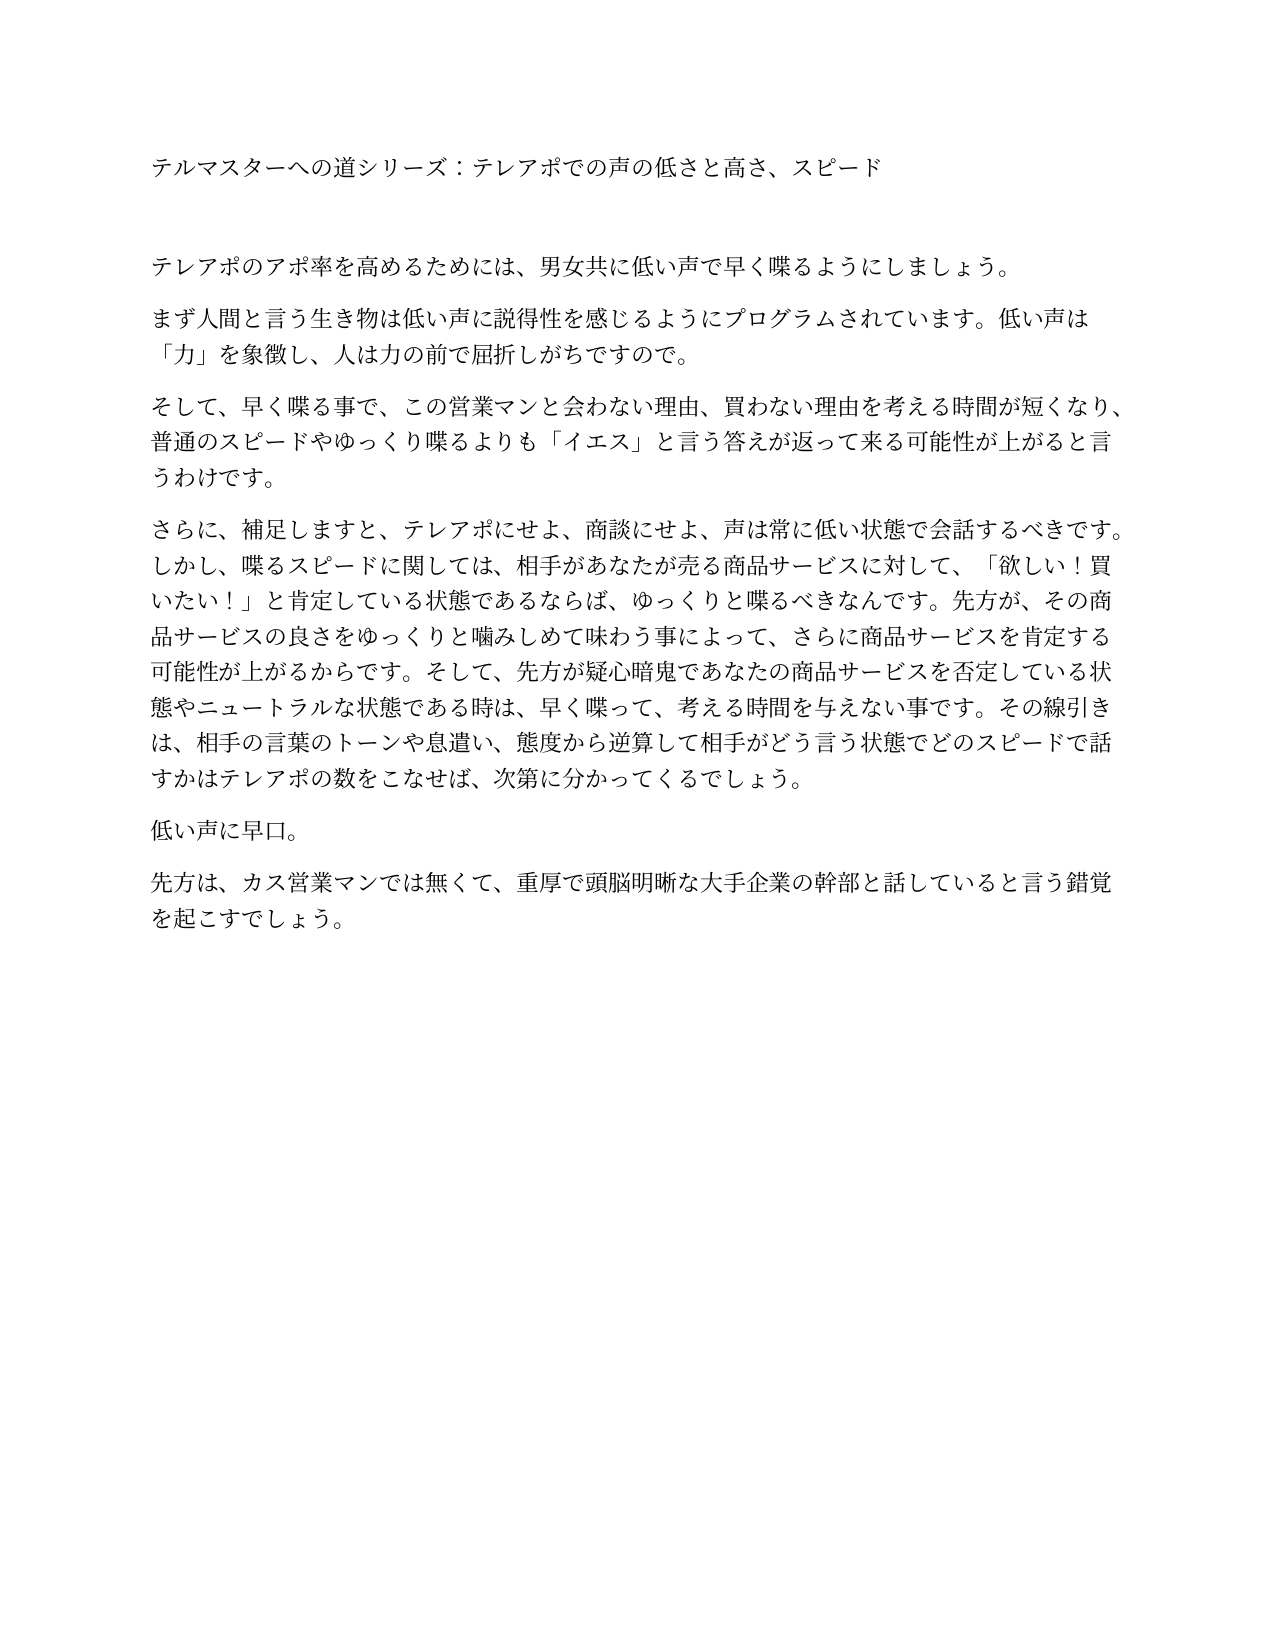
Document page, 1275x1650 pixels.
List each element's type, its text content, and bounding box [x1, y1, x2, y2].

text そして、早く喋る事で、この営業マンと会わない理由、買わない理由を考える時間が短くなり、普通のスピードやゆっくり喋るよりも「イエス」と言う答えが返って来る可能性が上がると言うわけです。 [150, 389, 1125, 493]
text まず人間と言う生き物は低い声に説得性を感じるようにプログラムされています。低い声は「力」を象徴し、人は力の前で屈折しがちですので。 [150, 301, 1125, 370]
text さらに、補足しますと、テレアポにせよ、商談にせよ、声は常に低い状態で会話するべきです。しかし、喋るスピードに関しては、相手があなたが売る商品サービスに対して、「欲しい！買いたい！」と肯定している状態であるならば、ゆっくりと喋るべきなんです。先方が、その商品サービスの良さをゆっくりと噛みしめて味わう事によって、さらに商品サービスを肯定する可能性が上がるからです。そして、先方が疑心暗鬼であなたの商品サービスを否定している状態やニュートラルな状態である時は、早く喋って、考える時間を与えない事です。その線引きは、相手の言葉のトーンや息遣い、態度から逆算して相手がどう言う状態でどのスピードで話すかはテレアポの数をこなせば、次第に分かってくるでしょう。 [150, 512, 1125, 794]
text テルマスターへの道シリーズ：テレアポでの声の低さと高さ、スピード [150, 150, 1125, 183]
text テレアポのアポ率を高めるためには、男女共に低い声で早く喋るようにしましょう。 [150, 249, 1125, 282]
text 低い声に早口。 [150, 813, 1125, 846]
text 先方は、カス営業マンでは無くて、重厚で頭脳明晰な大手企業の幹部と話していると言う錯覚を起こすでしょう。 [150, 865, 1125, 934]
